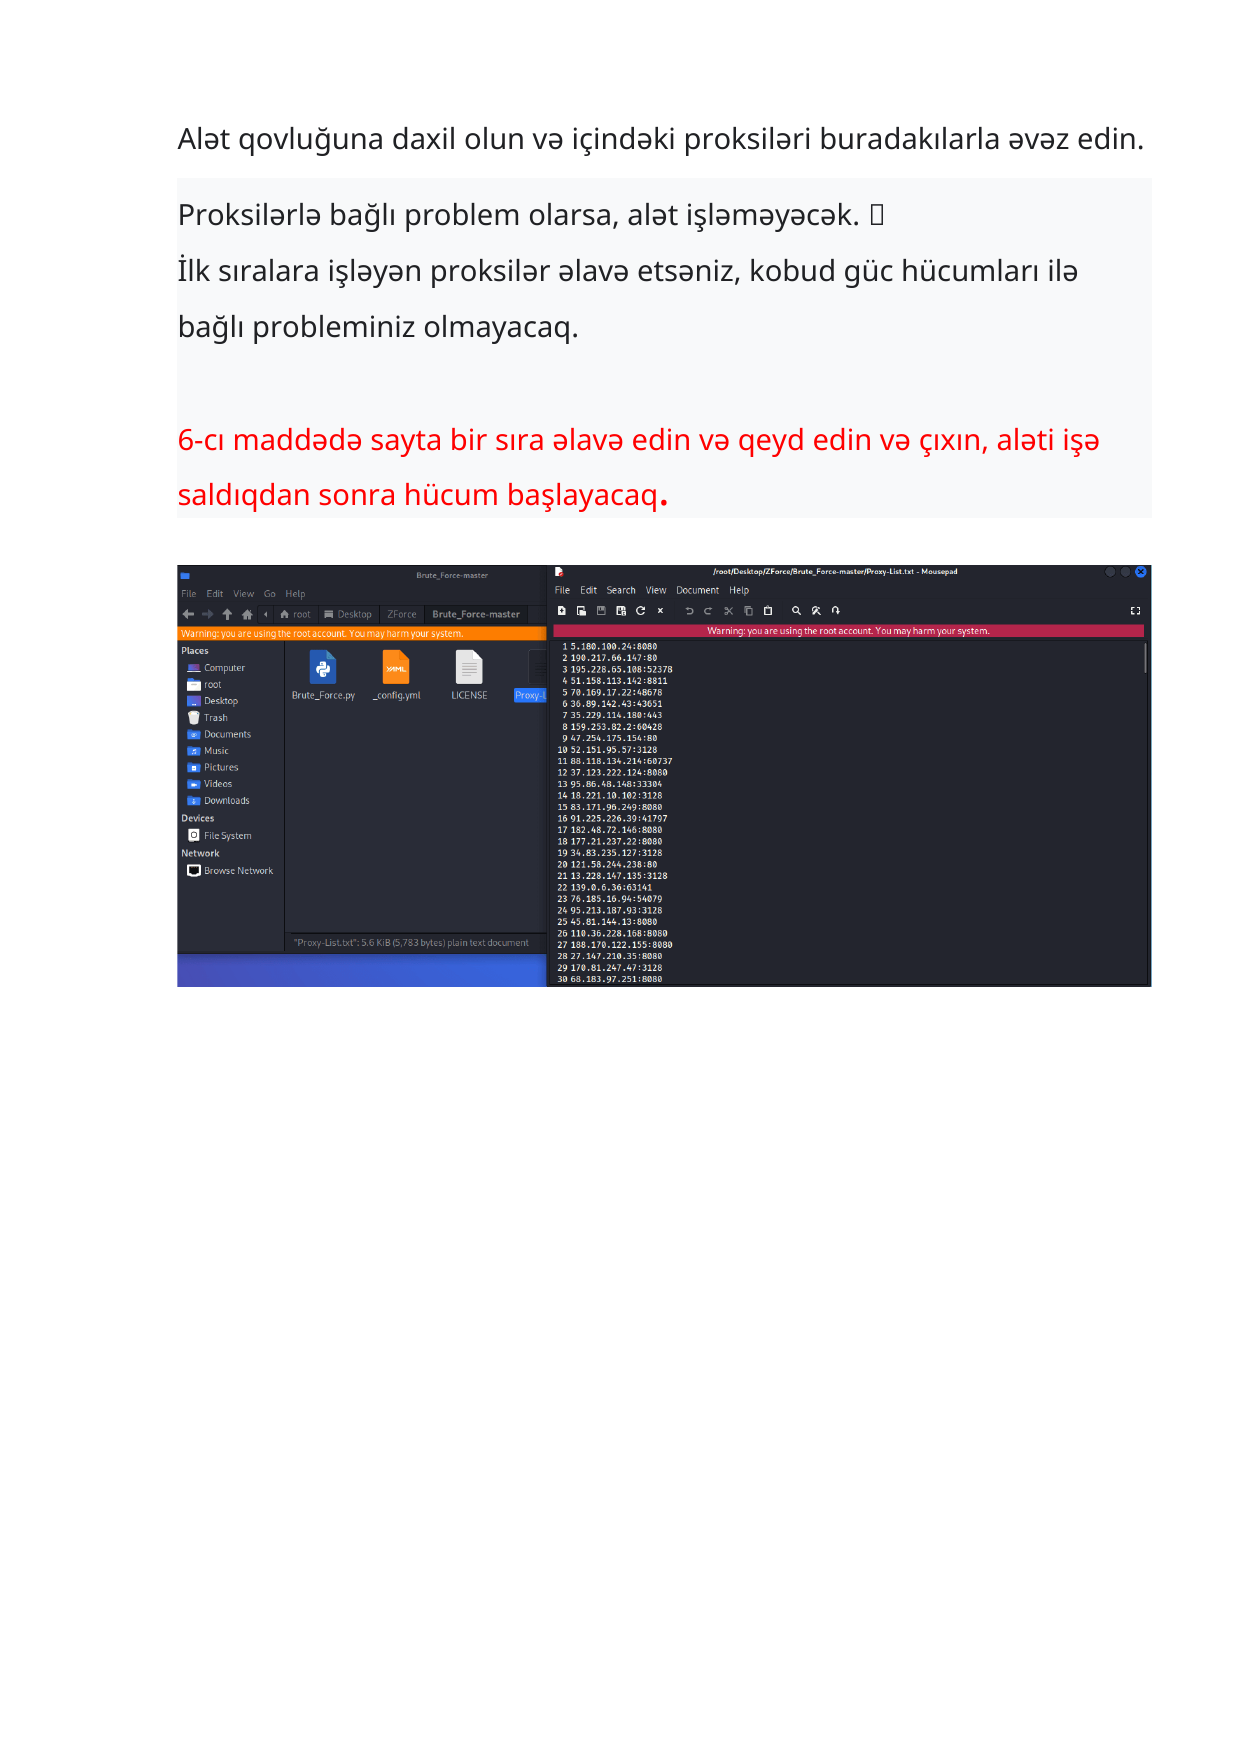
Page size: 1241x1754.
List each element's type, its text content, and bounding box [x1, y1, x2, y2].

picture [177, 565, 1152, 987]
text Proksilərlə bağlı problem olarsa, alət işləməyəcək. 🙂 [177, 178, 1152, 234]
text Alət qovluğuna daxil olun və içindəki proksiləri buradakılarla əvəz edin. [177, 118, 1152, 158]
text 6-cı maddədə sayta bir sıra əlavə edin və qeyd edin və çıxın, aləti işə saldıqdan sonra hücum başlayacaq. [177, 403, 1152, 518]
text İlk sıralara işləyən proksilər əlavə etsəniz, kobud güc hücumları ilə bağlı probleminiz olmayacaq. [177, 234, 1152, 346]
